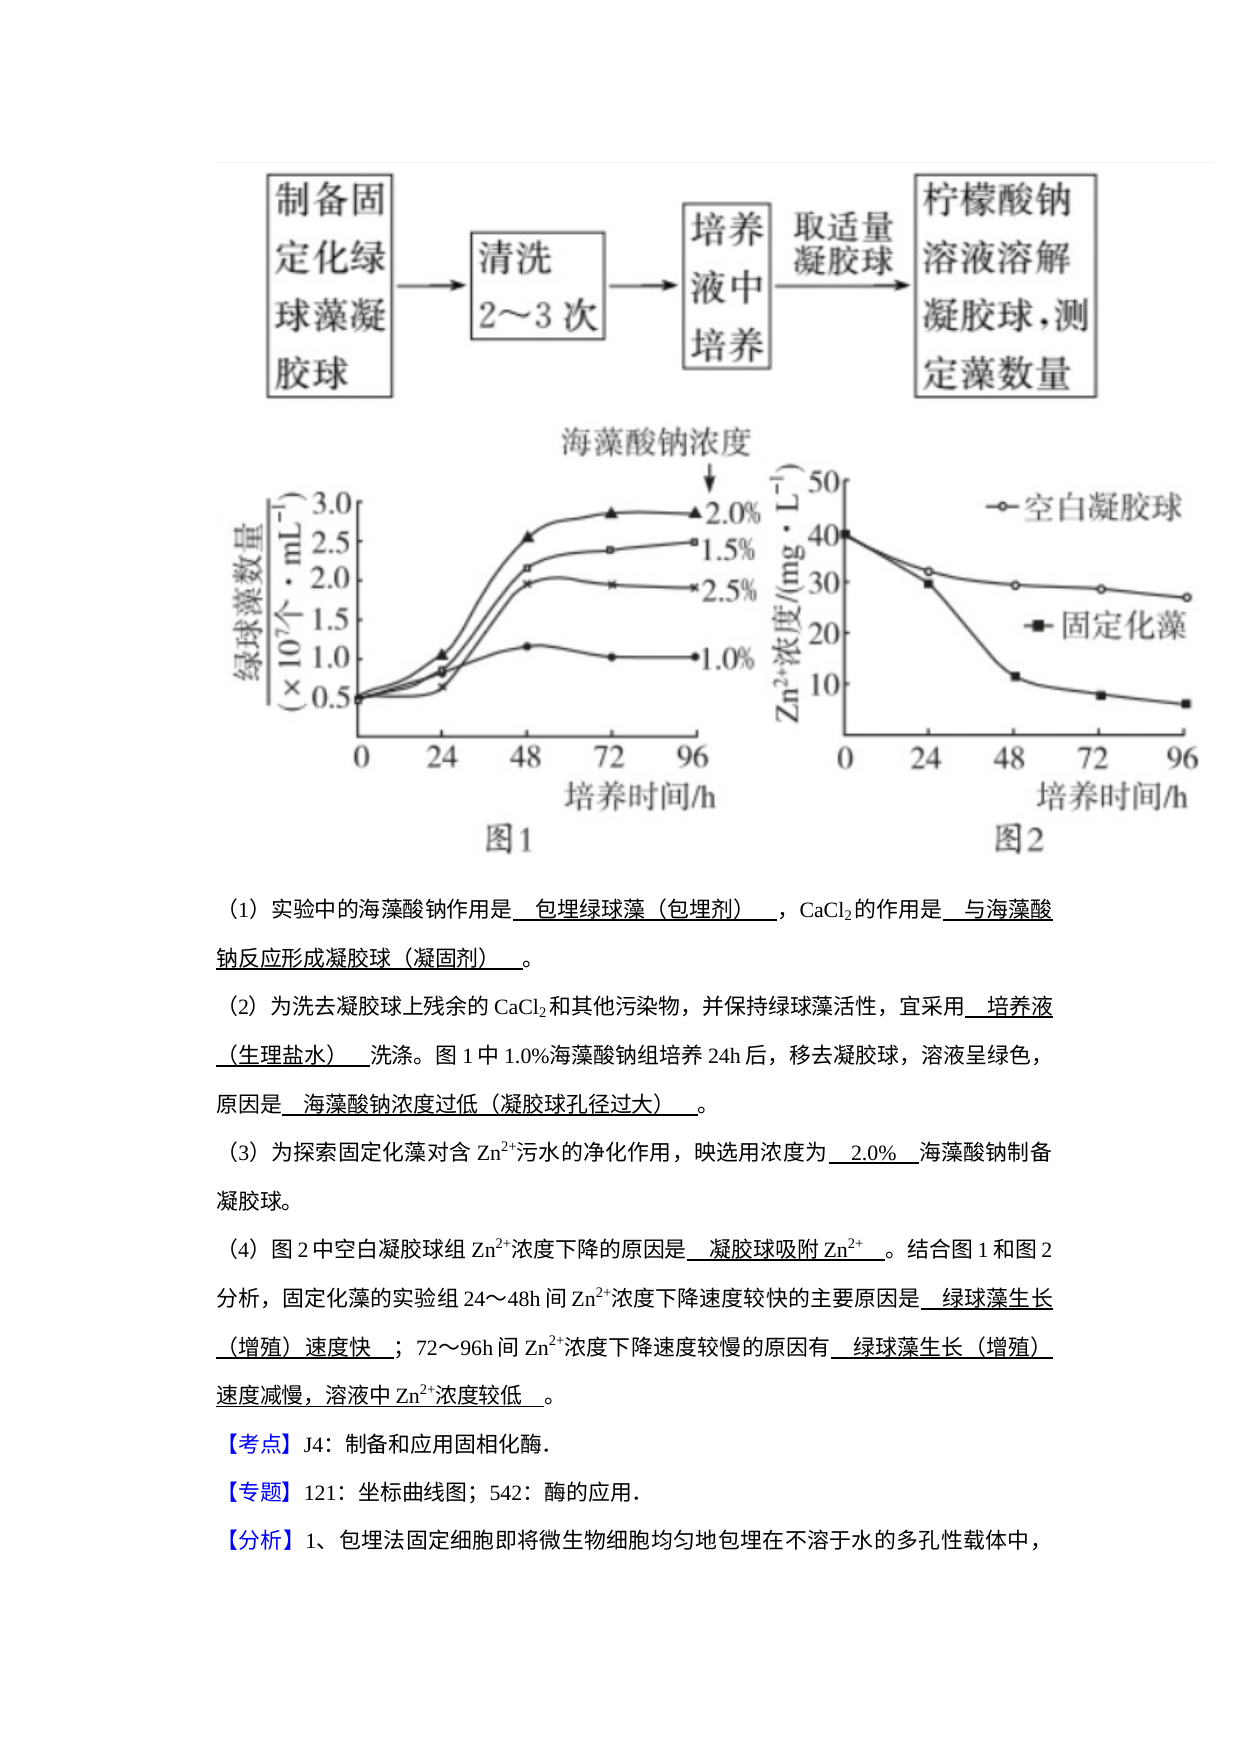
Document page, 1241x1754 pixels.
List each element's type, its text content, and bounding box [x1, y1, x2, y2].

text （1）实验中的海藻酸钠作用是 包埋绿球藻（包埋剂） ，CaCl2的作用是 与海藻酸钠反应形成凝胶球（凝固剂） 。 [216, 892, 1053, 973]
picture [216, 162, 1218, 861]
text （4）图2中空白凝胶球组Zn2+浓度下降的原因是 凝胶球吸附Zn2+ 。结合图1和图2分析，固定化藻的实验组24～48h间Zn2+浓度下降速度较快的主要原因是 绿球藻生长（增殖）速度快 ；72～96h间Zn2+浓度下降速度较慢的原因有 绿球藻生长（增殖）速度减慢，溶液中Zn2+浓度较低 。 [216, 1232, 1053, 1411]
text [216, 1523, 1053, 1556]
text 【专题】121：坐标曲线图；542：酶的应用． [216, 1475, 1053, 1507]
text 【考点】J4：制备和应用固相化酶．菁优网版权所有 [216, 1426, 1053, 1459]
text （2）为洗去凝胶球上残余的CaCl2和其他污染物，并保持绿球藻活性，宜采用 培养液（生理盐水） 洗涤。图1中1.0%海藻酸钠组培养24h后，移去凝胶球，溶液呈绿色，原因是 海藻酸钠浓度过低（凝胶球孔径过大） 。 [216, 989, 1053, 1119]
text （3）为探索固定化藻对含Zn2+污水的净化作用，映选用浓度为 2.0% 海藻酸钠制备凝胶球。 [216, 1135, 1053, 1216]
